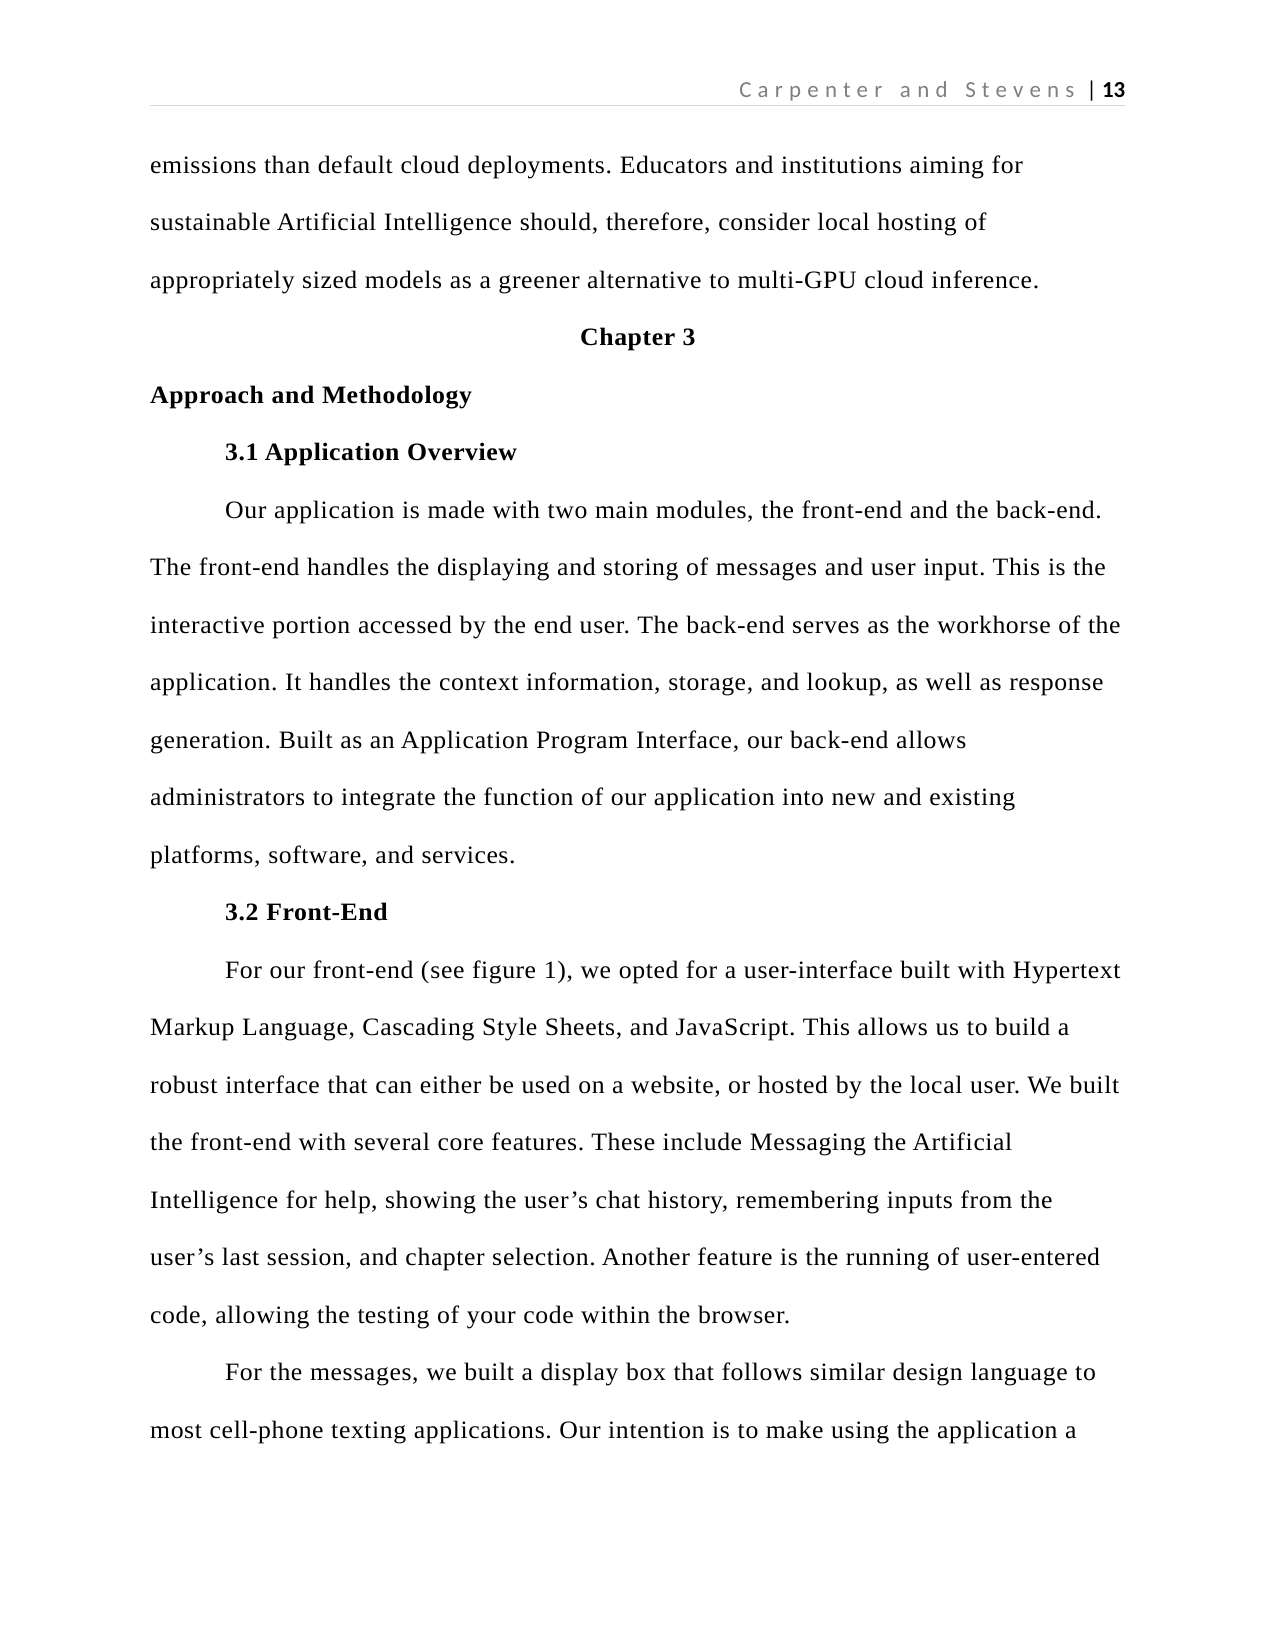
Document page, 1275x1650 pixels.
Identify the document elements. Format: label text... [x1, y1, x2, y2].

text Chapter 3 [150, 322, 1125, 351]
text For our front-end (see figure 1), we opted for a user-interface built with Hypertext Markup Language, Cascading Style Sheets, and JavaScript. This allows us to build a robust interface that can either be used on a website, or hosted by the local user. We built the front-end with several core features. These include Messaging the Artificial Intelligence for help, showing the user’s chat history, remembering inputs from the user’s last session, and chapter selection. Another feature is the running of user-entered code, allowing the testing of your code within the browser. [150, 955, 1125, 1329]
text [150, 150, 1125, 294]
text 3.1 Application Overview [150, 437, 1125, 466]
text Approach and Methodology [150, 380, 1125, 409]
text 3.2 Front-End [150, 897, 1125, 926]
text Our application is made with two main modules, the front-end and the back-end. The front-end handles the displaying and storing of messages and user input. This is the interactive portion accessed by the end user. The back-end serves as the workhorse of the application. It handles the context information, storage, and lookup, as well as response generation. Built as an Application Program Interface, our back-end allows administrators to integrate the function of our application into new and existing platforms, software, and services. [150, 495, 1125, 869]
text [150, 1357, 1125, 1444]
